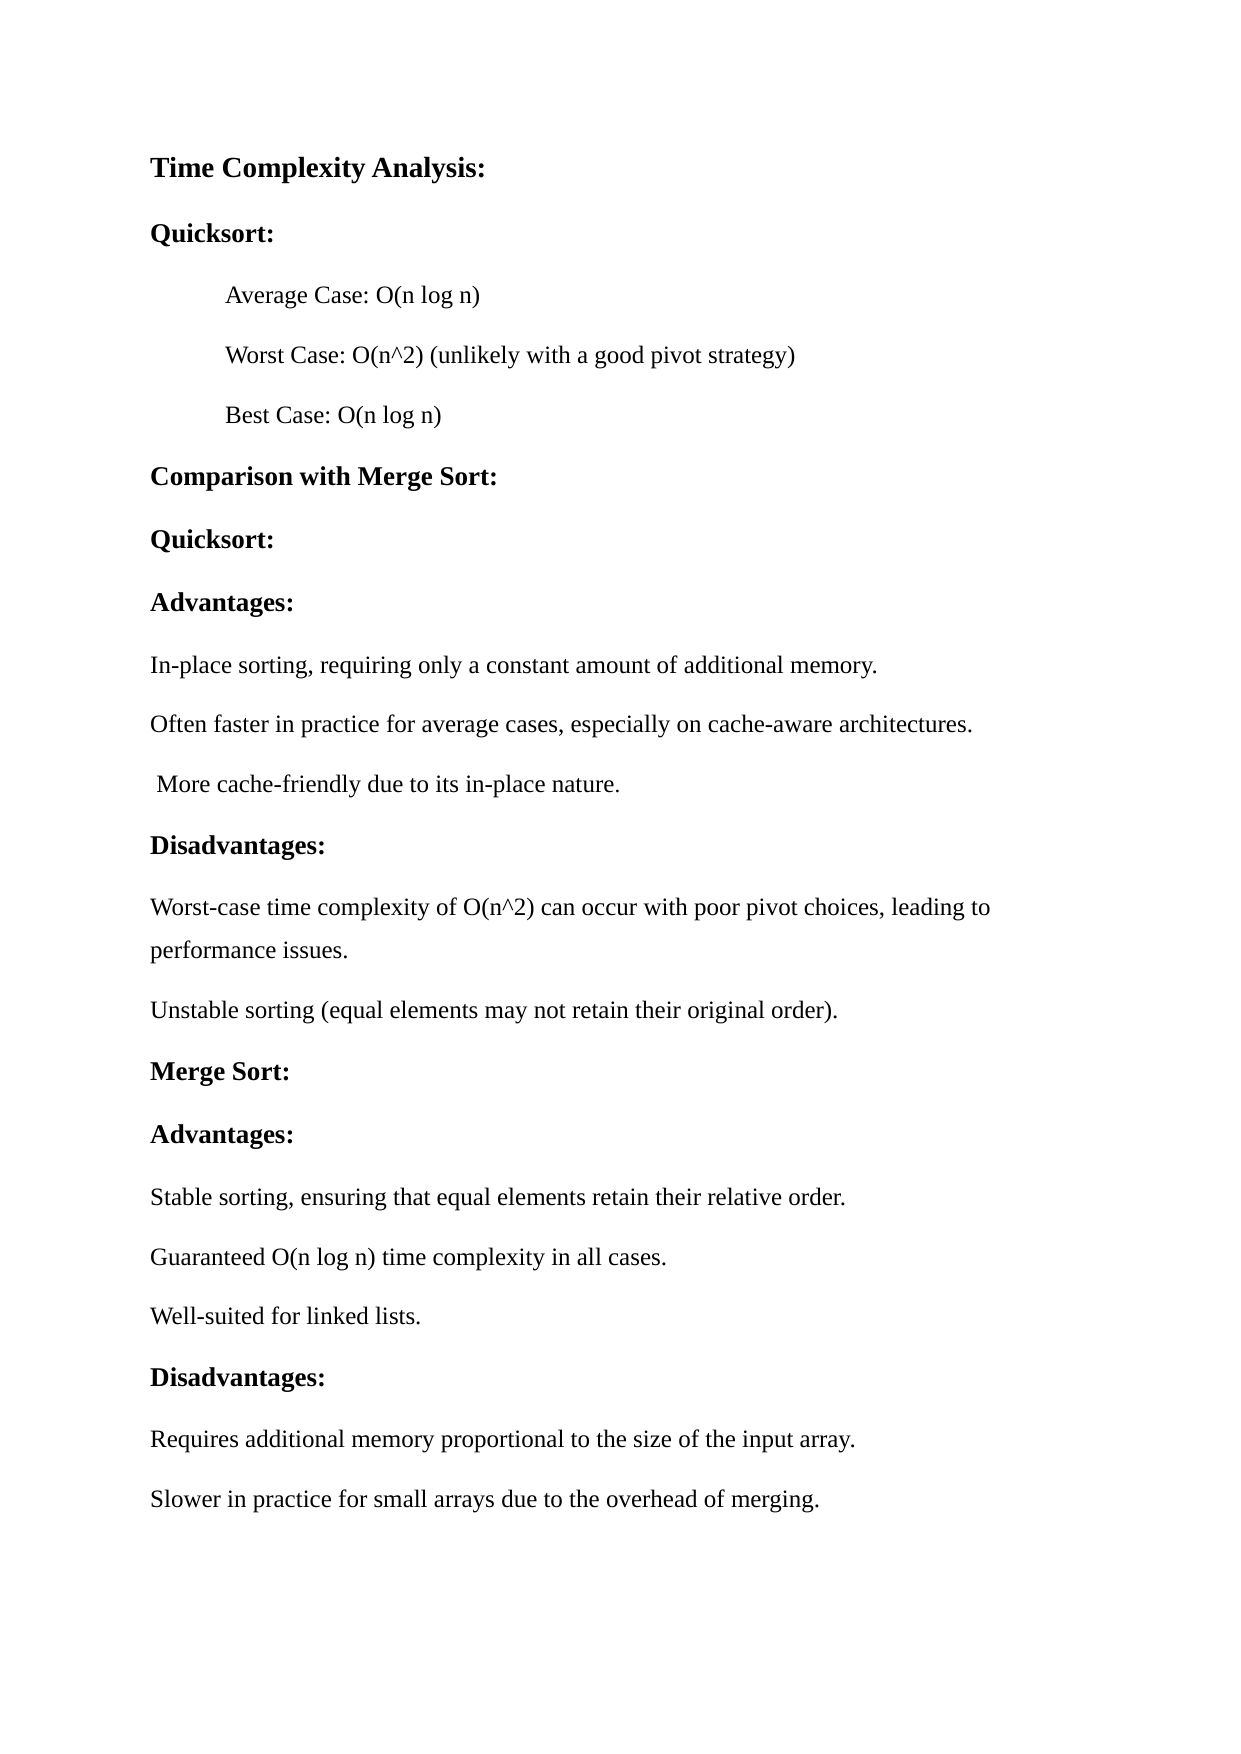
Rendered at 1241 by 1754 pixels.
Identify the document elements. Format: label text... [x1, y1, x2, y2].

text Quicksort: [150, 523, 1090, 554]
text Well-suited for linked lists. [150, 1301, 1090, 1330]
text Slower in practice for small arrays due to the overhead of merging. [150, 1484, 1090, 1513]
text Merge Sort: [150, 1055, 1090, 1086]
text Stable sorting, ensuring that equal elements retain their relative order. [150, 1182, 1090, 1211]
text Worst Case: O(n^2) (unlikely with a good pivot strategy) [150, 340, 1090, 369]
text Best Case: O(n log n) [150, 400, 1090, 429]
text Often faster in practice for average cases, especially on cache-aware architectures. [150, 709, 1090, 738]
text Requires additional memory proportional to the size of the input array. [150, 1424, 1090, 1453]
text Disadvantages: [150, 829, 1090, 860]
text Time Complexity Analysis: [150, 150, 1090, 183]
text Advantages: [150, 1118, 1090, 1149]
text Quicksort: [150, 217, 1090, 248]
text In-place sorting, requiring only a constant amount of additional memory. [150, 650, 1090, 678]
text Worst-case time complexity of O(n^2) can occur with poor pivot choices, leading to performance issues. [150, 892, 1090, 964]
text Comparison with Merge Sort: [150, 460, 1090, 491]
text Unstable sorting (equal elements may not retain their original order). [150, 995, 1090, 1024]
text More cache-friendly due to its in-place nature. [150, 769, 1090, 798]
text Guaranteed O(n log n) time complexity in all cases. [150, 1242, 1090, 1270]
text Advantages: [150, 586, 1090, 617]
text Average Case: O(n log n) [150, 280, 1090, 309]
text Disadvantages: [150, 1361, 1090, 1392]
